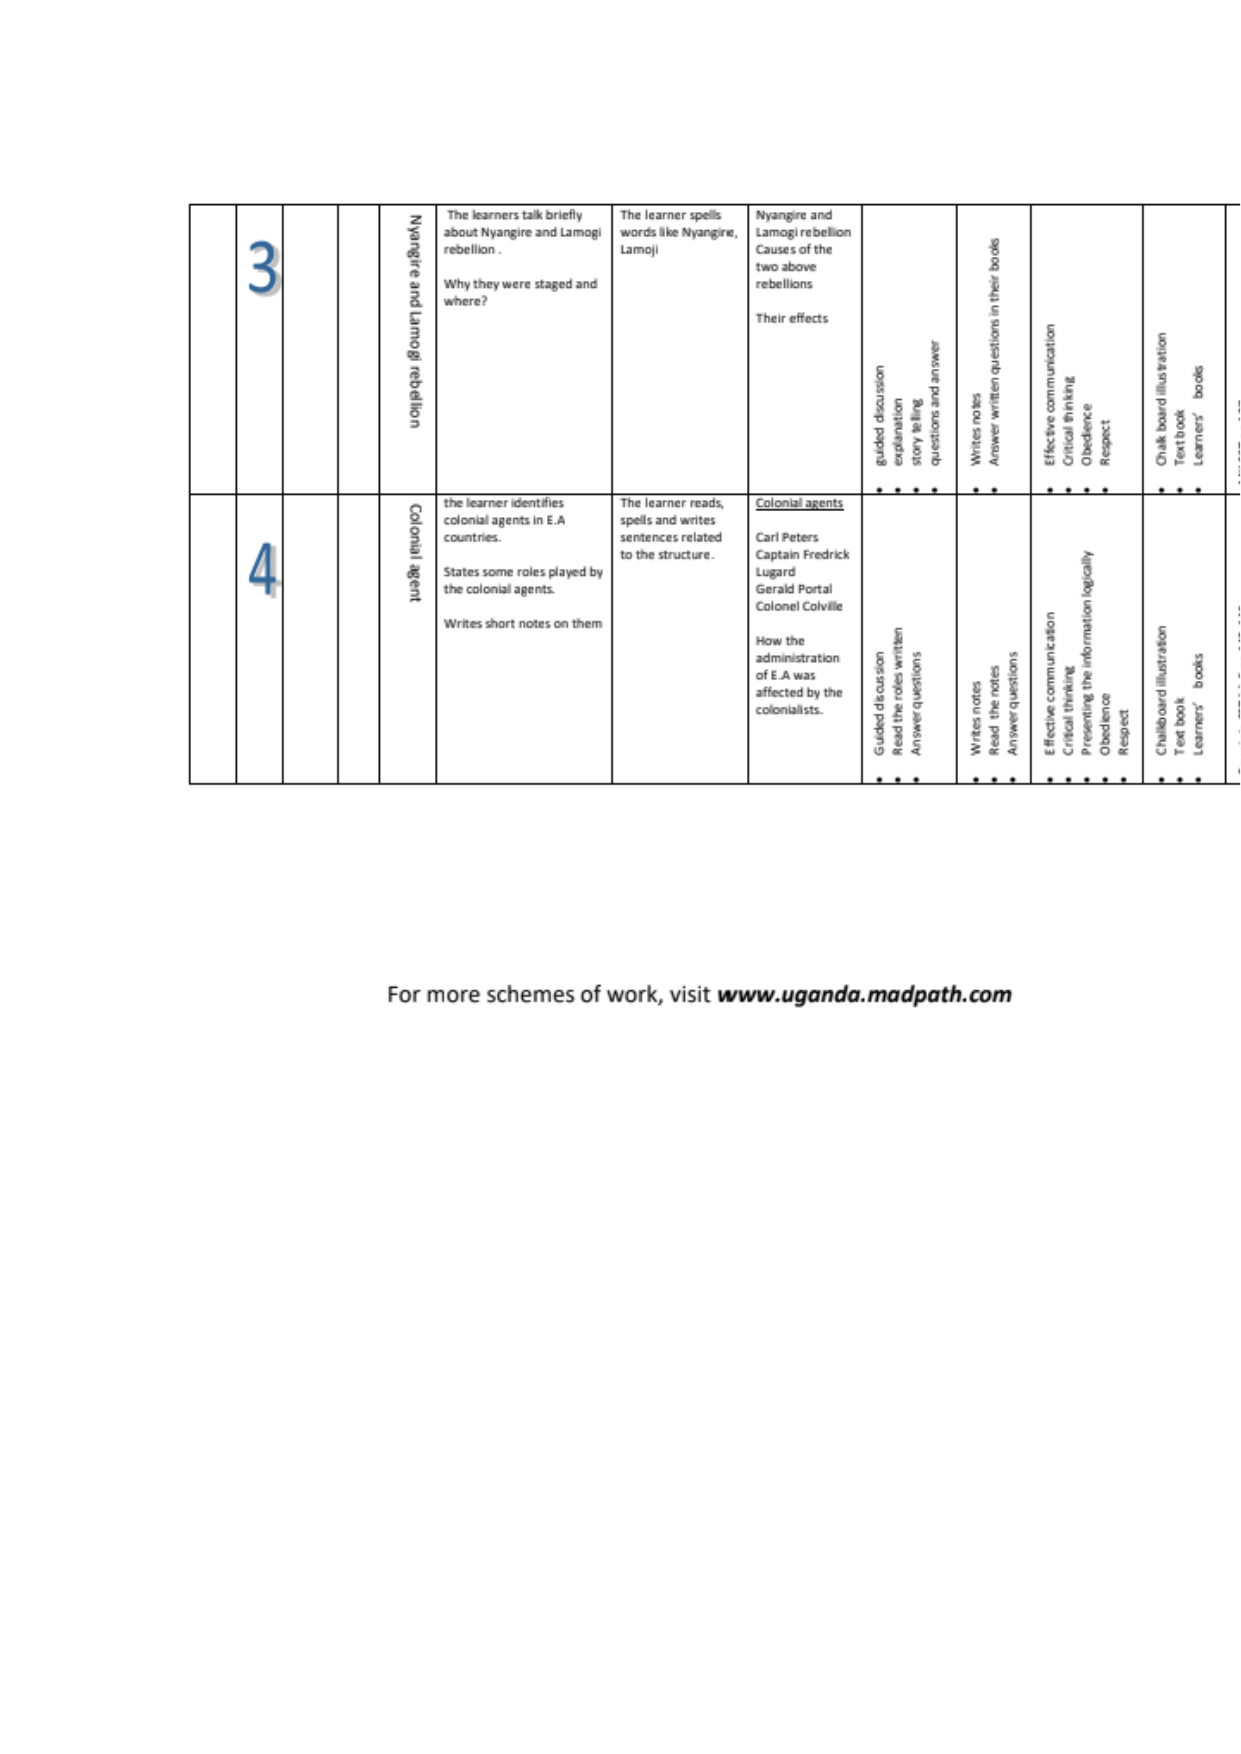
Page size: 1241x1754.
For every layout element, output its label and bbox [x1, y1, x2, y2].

picture [110, 150, 1241, 1754]
